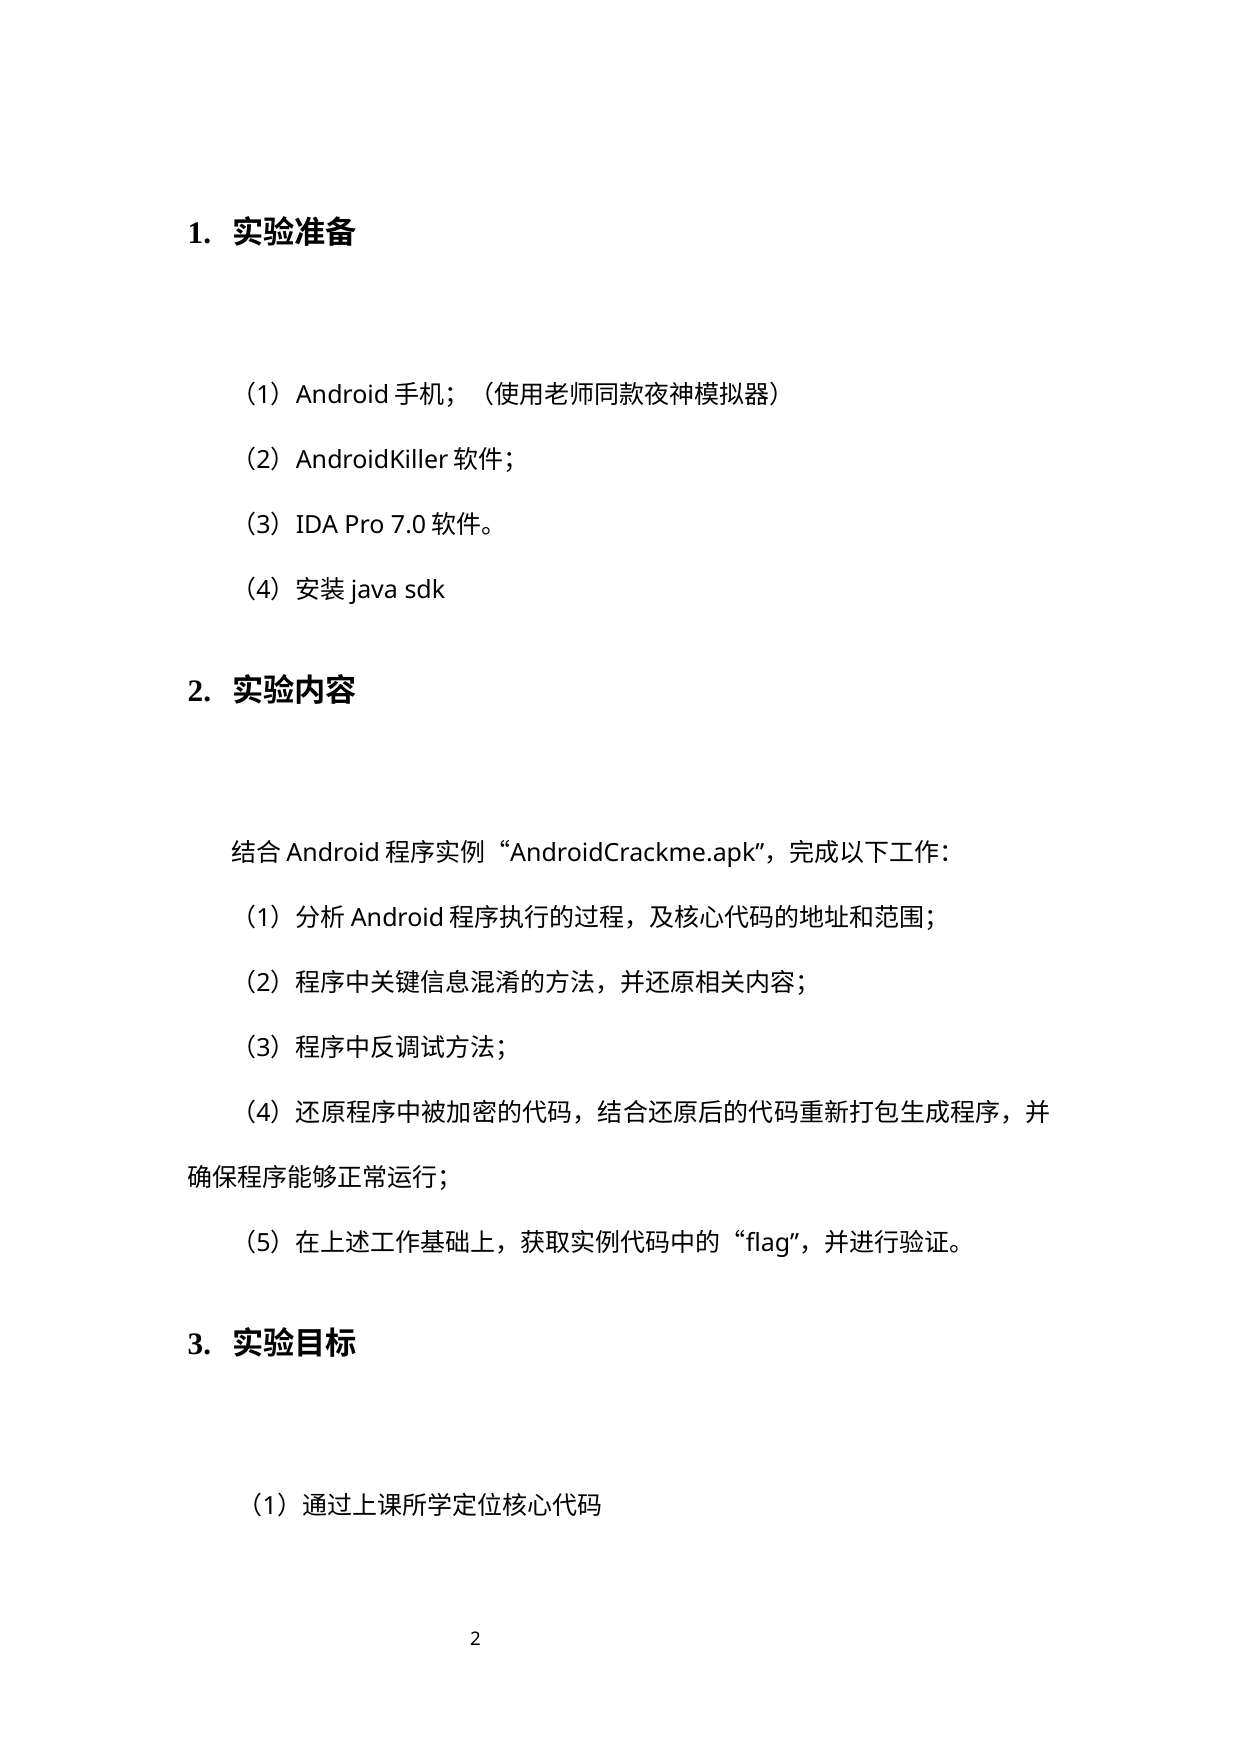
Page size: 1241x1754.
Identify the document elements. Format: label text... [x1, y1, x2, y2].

text （1）通过上课所学定位核心代码 [187, 1471, 1053, 1536]
list 程序中关键信息混淆的方法，并还原相关内容； [187, 948, 1053, 1013]
text 结合Android程序实例“AndroidCrackme.apk”，完成以下工作： [187, 818, 1053, 883]
list 分析Android程序执行的过程，及核心代码的地址和范围； [187, 883, 1053, 948]
list 实验内容 [187, 655, 1053, 720]
list 程序中反调试方法； [187, 1013, 1053, 1078]
list 实验准备 [187, 197, 1053, 262]
list Android手机；（使用老师同款夜神模拟器） [187, 360, 1053, 425]
list AndroidKiller软件； [187, 425, 1053, 490]
list 实验目标 [187, 1308, 1053, 1373]
list 安装java sdk [187, 555, 1053, 620]
list IDA Pro 7.0软件。 [187, 490, 1053, 555]
list 在上述工作基础上，获取实例代码中的“flag”，并进行验证。 [187, 1208, 1053, 1273]
list 还原程序中被加密的代码，结合还原后的代码重新打包生成程序，并确保程序能够正常运行； [187, 1078, 1053, 1208]
